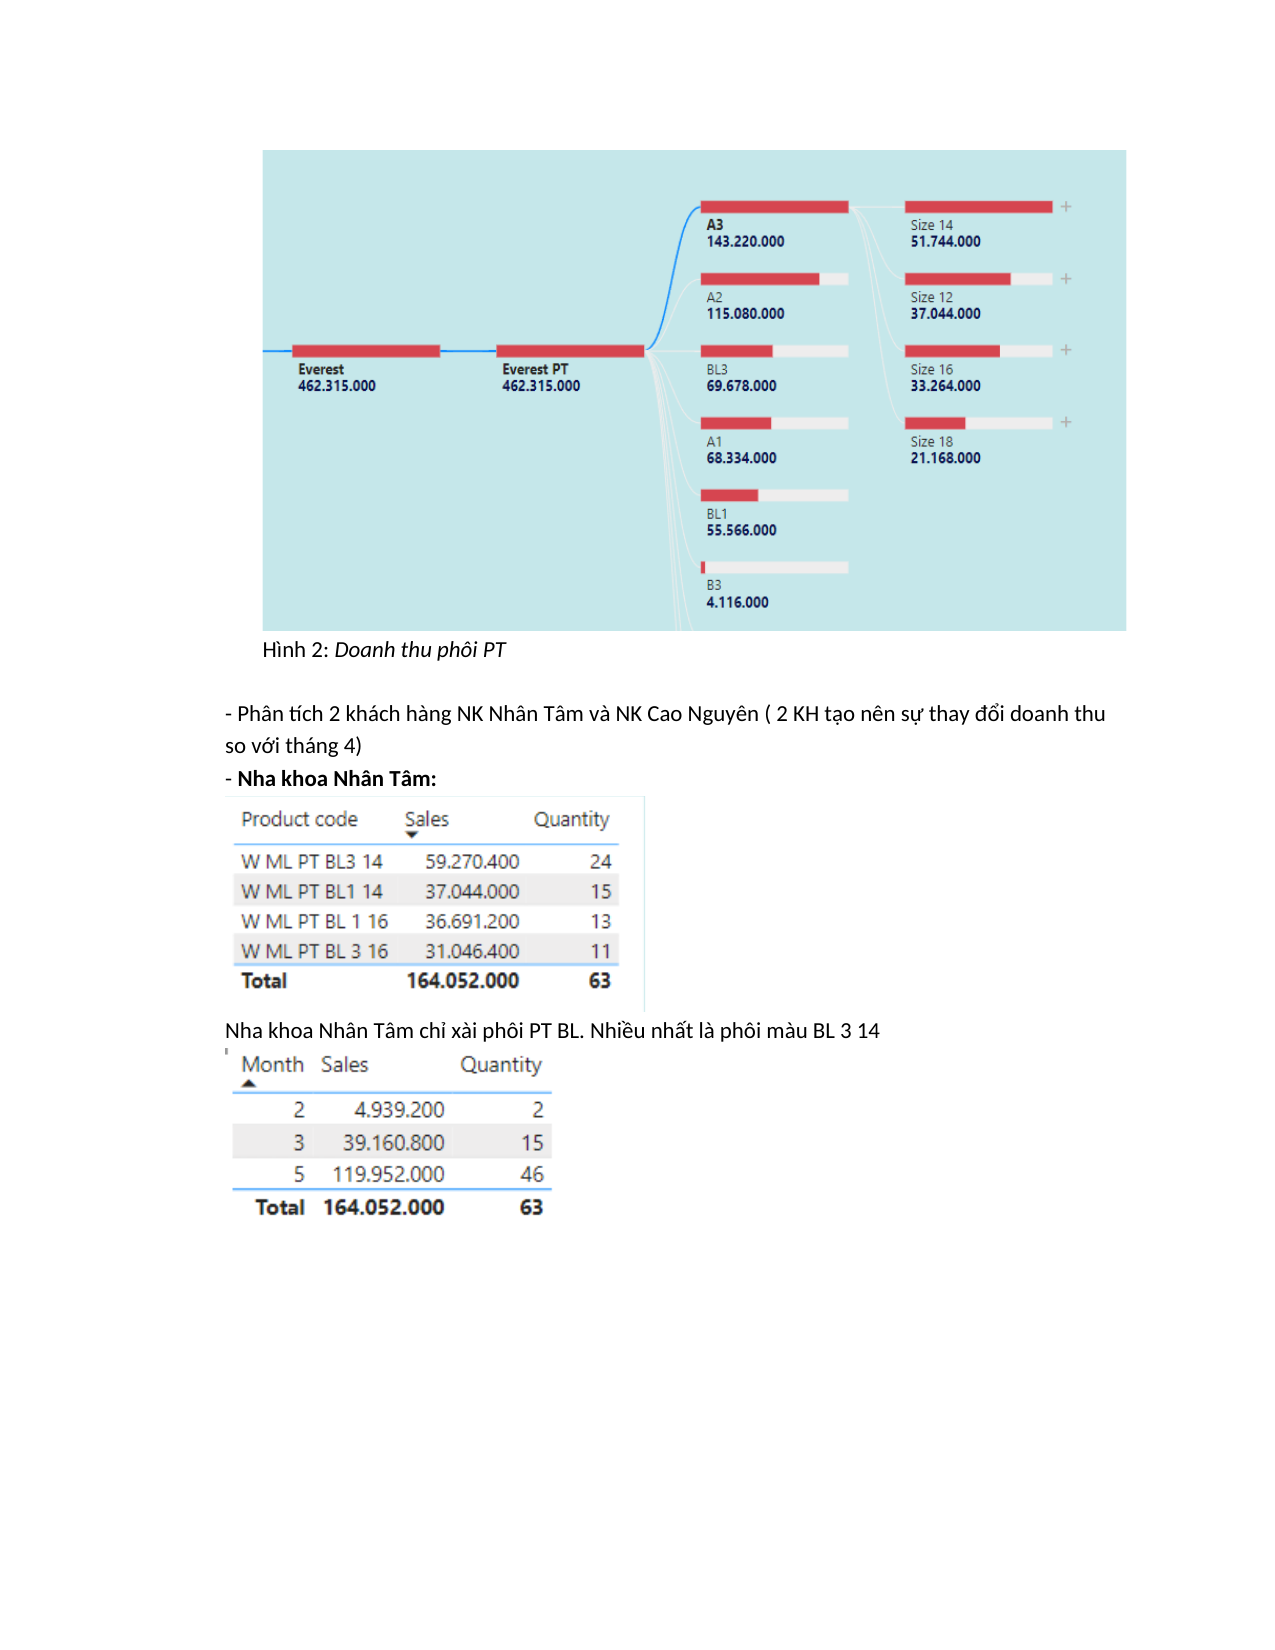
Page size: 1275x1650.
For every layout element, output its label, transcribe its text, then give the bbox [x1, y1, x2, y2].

picture [225, 1048, 585, 1245]
picture [225, 796, 646, 1012]
list - Phân tích 2 khách hàng NK Nhân Tâm và NK Cao Nguyên ( 2 KH tạo nên sự thay đổi doanh thu so với tháng 4) [225, 699, 1125, 760]
picture [262, 150, 1127, 631]
list Hình 2: Doanh thu phôi PT [262, 635, 1125, 663]
list - Nha khoa Nhân Tâm: [225, 764, 1125, 792]
list Nha khoa Nhân Tâm chỉ xài phôi PT BL. Nhiều nhất là phôi màu BL 3 14 [225, 1016, 1125, 1044]
